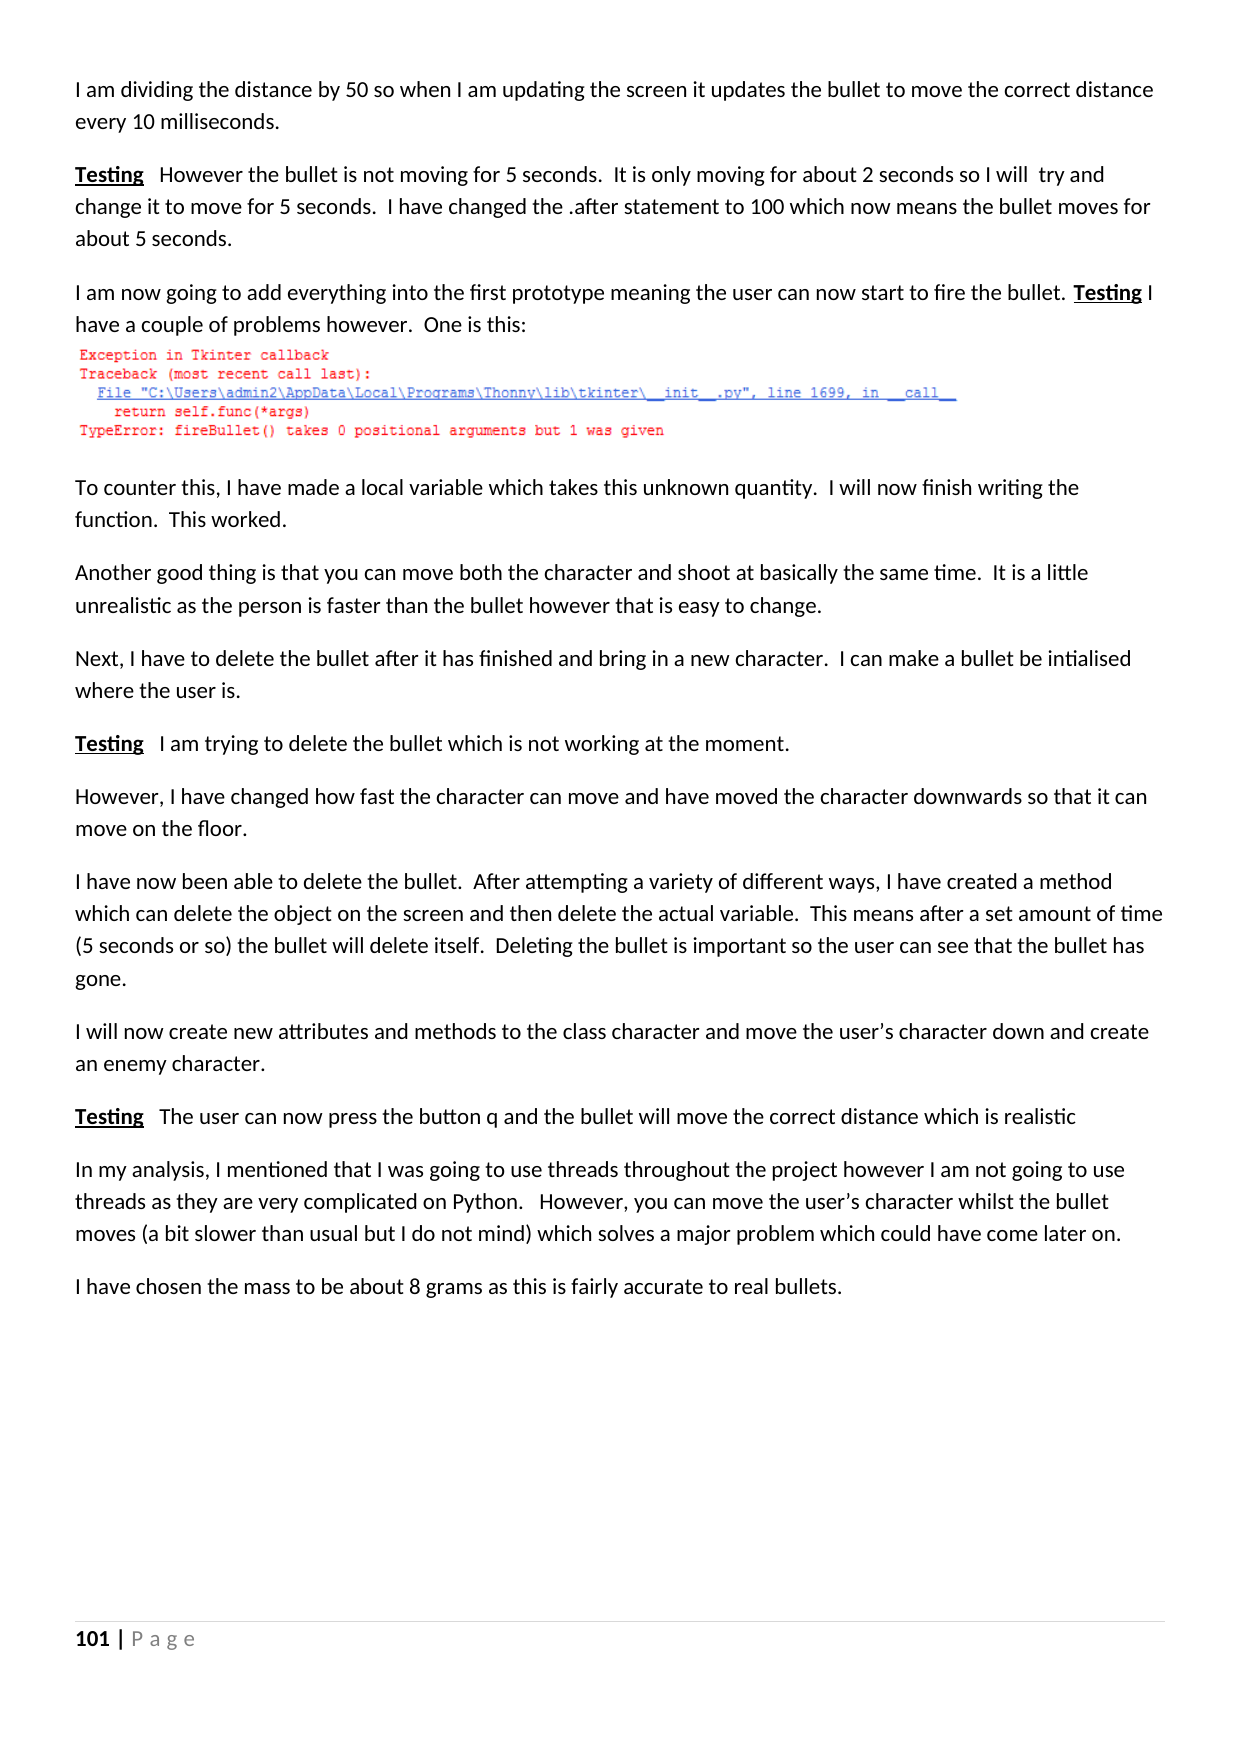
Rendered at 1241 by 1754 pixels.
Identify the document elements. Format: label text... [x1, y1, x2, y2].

text I have now been able to delete the bullet. After attempting a variety of different ways, I have created a method which can delete the object on the screen and then delete the actual variable. This means after a set amount of time (5 seconds or so) the bullet will delete itself. Deleting the bullet is important so the user can see that the bullet has gone. [75, 867, 1165, 992]
text Testing I am trying to delete the bullet which is not working at the moment. [75, 729, 1165, 757]
picture [75, 342, 1014, 449]
text Next, I have to delete the bullet after it has finished and bring in a new character. I can make a bullet be intialised where the user is. [75, 644, 1165, 704]
text Testing The user can now press the button q and the bullet will move the correct distance which is realistic [75, 1102, 1165, 1130]
text However, I have changed how fast the character can move and have moved the character downwards so that it can move on the floor. [75, 782, 1165, 842]
text Testing However the bullet is not moving for 5 seconds. It is only moving for about 2 seconds so I will try and change it to move for 5 seconds. I have changed the .after statement to 100 which now means the bullet moves for about 5 seconds. [75, 160, 1165, 253]
text I have chosen the mass to be about 8 grams as this is fairly accurate to real bullets. [75, 1272, 1165, 1300]
text Another good thing is that you can move both the character and shoot at basically the same time. It is a little unrealistic as the person is faster than the bullet however that is easy to change. [75, 558, 1165, 619]
text I will now create new attributes and methods to the class character and move the user’s character down and create an enemy character. [75, 1017, 1165, 1077]
text Instead of ^ I should have **. When I ran it this time I got the correct score of 125. I now am going to try and get it moving by the 125 ‘metres’ now. This is the code at the moment:I am dividing the distance by 50 so when I am updating the screen it updates the bullet to move the correct distance every 10 milliseconds. [75, 75, 1165, 135]
text In my analysis, I mentioned that I was going to use threads throughout the project however I am not going to use threads as they are very complicated on Python. However, you can move the user’s character whilst the bullet moves (a bit slower than usual but I do not mind) which solves a major problem which could have come later on. [75, 1155, 1165, 1247]
text To counter this, I have made a local variable which takes this unknown quantity. I will now finish writing the function. This worked. [75, 473, 1165, 533]
